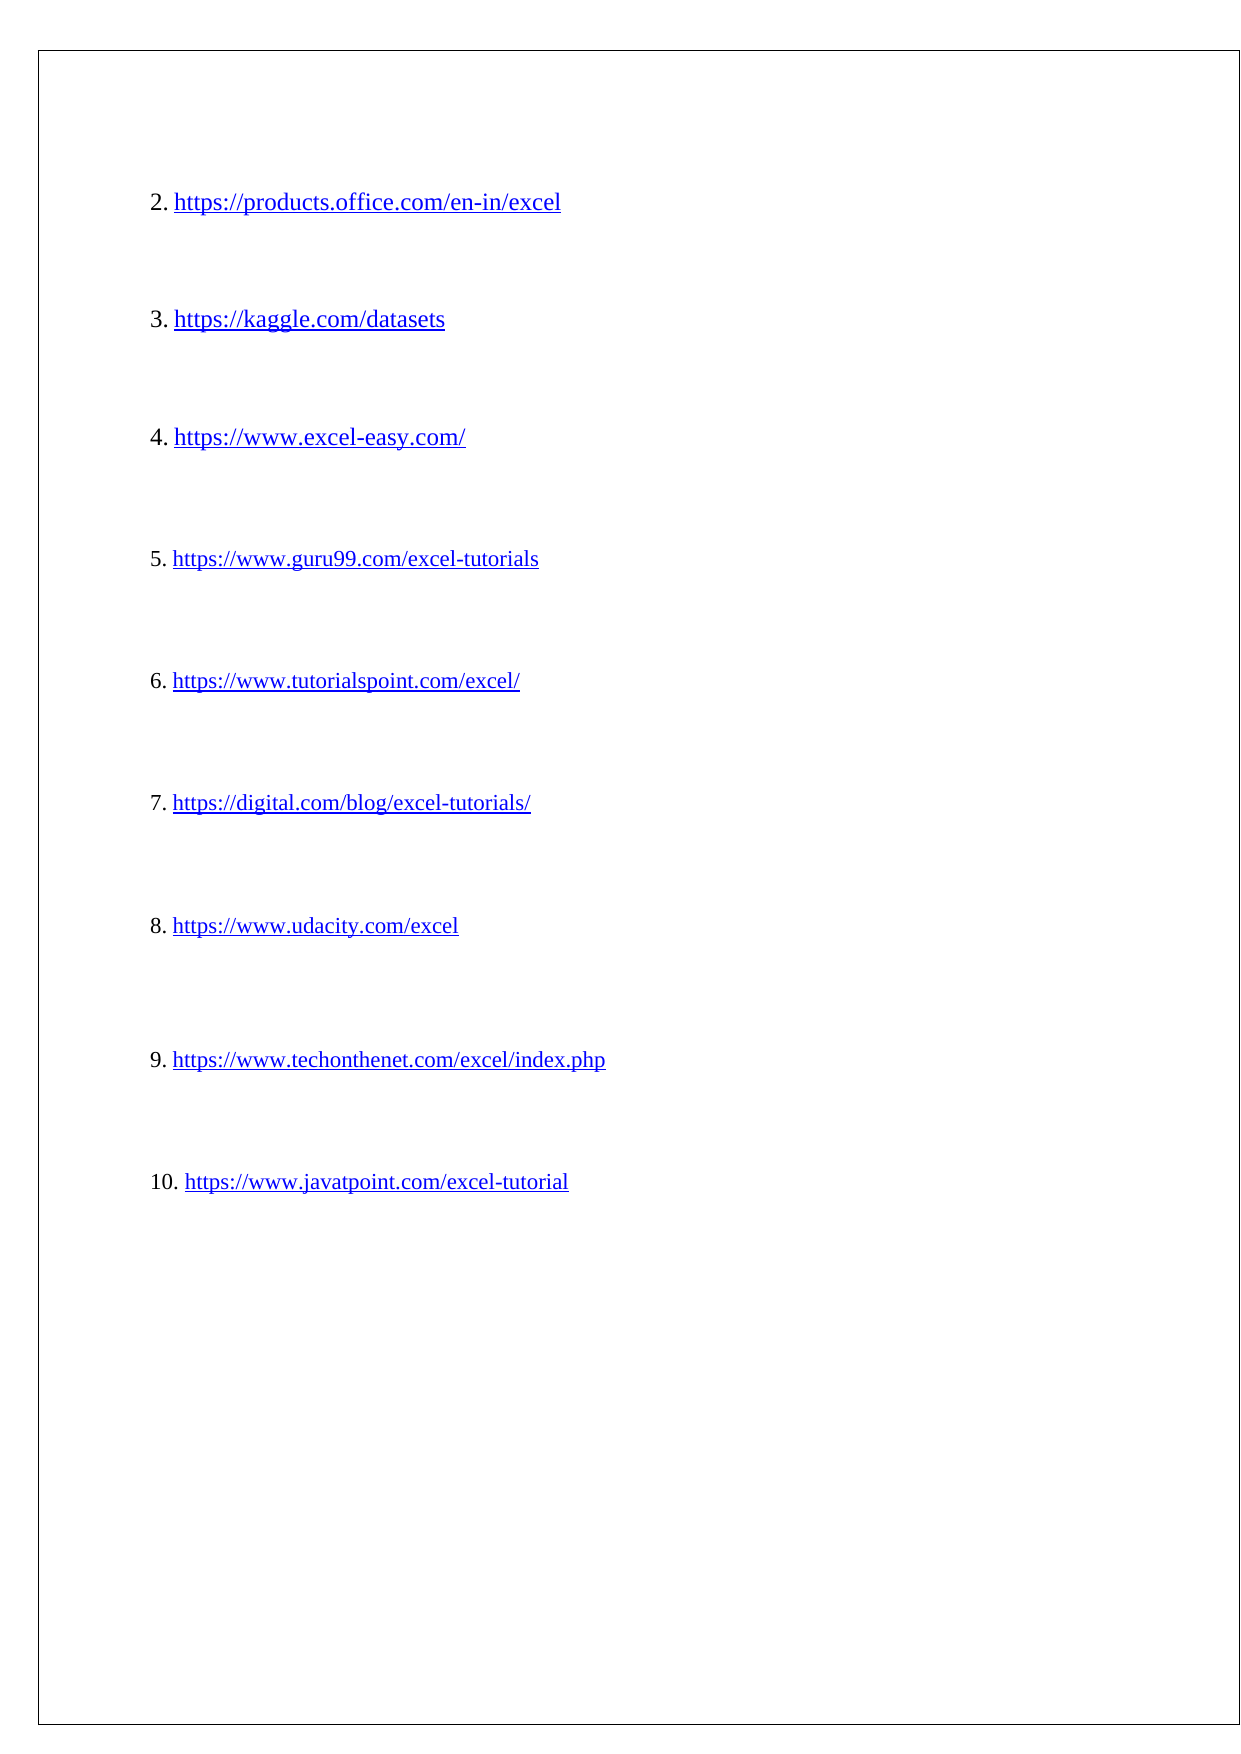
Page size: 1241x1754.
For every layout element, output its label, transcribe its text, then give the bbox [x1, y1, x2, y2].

list https://products.office.com/en-in/excel [150, 187, 1239, 216]
list https://www.guru99.com/excel-tutorials [150, 545, 1239, 572]
list https://kaggle.com/datasets [150, 304, 1239, 333]
list https://www.excel-easy.com/ [150, 422, 1239, 451]
list https://www.javatpoint.com/excel-tutorial [150, 1168, 1239, 1194]
list https://digital.com/blog/excel-tutorials/ [150, 789, 1239, 816]
list https://www.tutorialspoint.com/excel/ [150, 668, 1239, 694]
list https://www.techonthenet.com/excel/index.php [150, 1046, 1239, 1072]
list https://www.udacity.com/excel [150, 912, 1239, 938]
